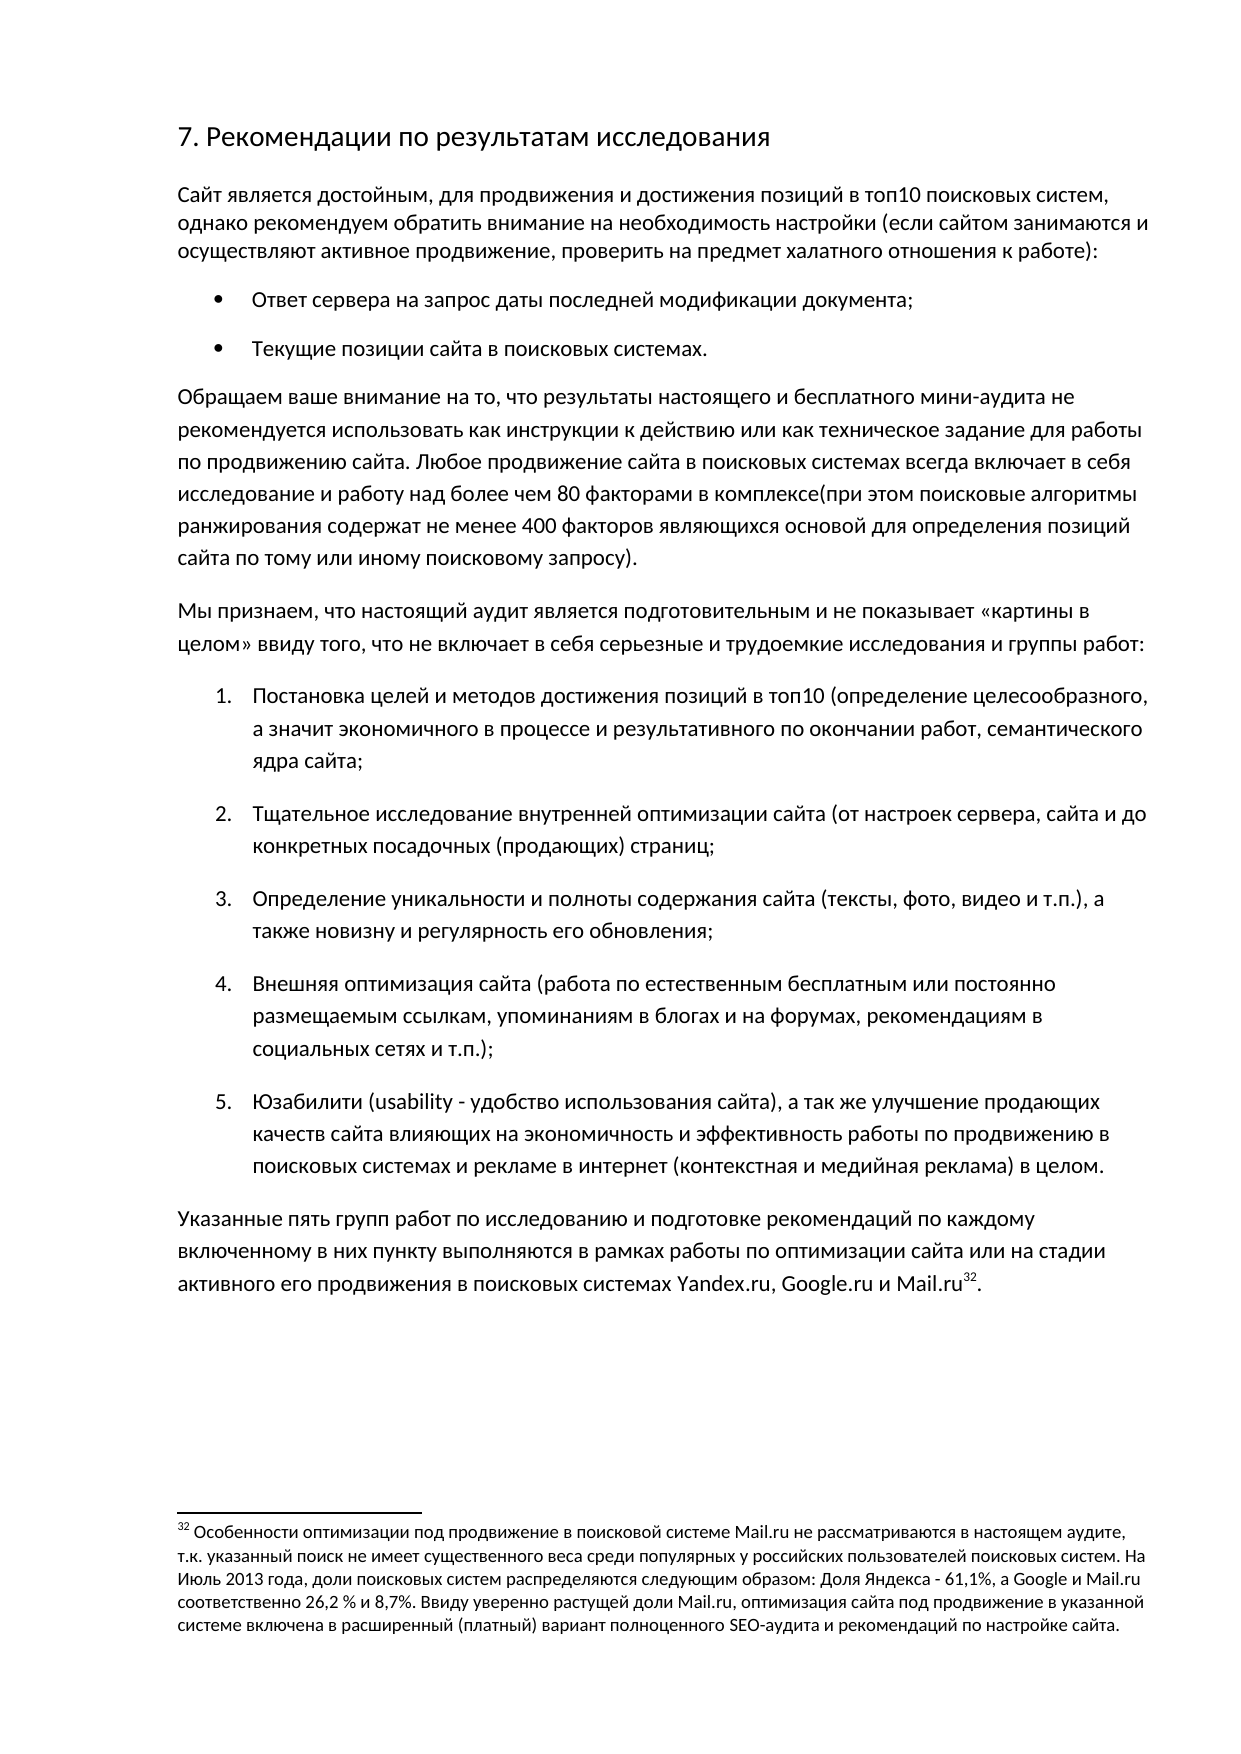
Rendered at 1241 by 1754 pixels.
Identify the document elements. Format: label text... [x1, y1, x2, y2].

list Текущие позиции сайта в поисковых системах. [214, 334, 1152, 362]
list Ответ сервера на запрос даты последней модификации документа; [214, 285, 1152, 313]
list Тщательное исследование внутренней оптимизации сайта (от настроек сервера, сайта и до конкретных посадочных (продающих) страниц; [215, 799, 1152, 859]
text Сайт является достойным, для продвижения и достижения позиций в топ10 поисковых систем, однако рекомендуем обратить внимание на необходимость настройки (если сайтом занимаются и осуществляют активное продвижение, проверить на предмет халатного отношения к работе): [177, 180, 1152, 264]
list Юзабилити (usability - удобство использования сайта), а так же улучшение продающих качеств сайта влияющих на экономичность и эффективность работы по продвижению в поисковых системах и рекламе в интернет (контекстная и медийная реклама) в целом. [215, 1087, 1152, 1179]
list Постановка целей и методов достижения позиций в топ10 (определение целесообразного, а значит экономичного в процессе и результативного по окончании работ, семантического ядра сайта; [215, 682, 1152, 774]
text Указанные пять групп работ по исследованию и подготовке рекомендаций по каждому включенному в них пункту выполняются в рамках работы по оптимизации сайта или на стадии активного его продвижения в поисковых системах Yandex.ru, Google.ru и Mail.ru. [177, 1204, 1152, 1297]
text Мы признаем, что настоящий аудит является подготовительным и не показывает «картины в целом» ввиду того, что не включает в себя серьезные и трудоемкие исследования и группы работ: [177, 596, 1152, 657]
list Определение уникальности и полноты содержания сайта (тексты, фото, видео и т.п.), а также новизну и регулярность его обновления; [215, 884, 1152, 944]
text 7. Рекомендации по результатам исследования [177, 118, 1152, 154]
list Внешняя оптимизация сайта (работа по естественным бесплатным или постоянно размещаемым ссылкам, упоминаниям в блогах и на форумах, рекомендациям в социальных сетях и т.п.); [215, 969, 1152, 1062]
text Обращаем ваше внимание на то, что результаты настоящего и бесплатного мини-аудита не рекомендуется использовать как инструкции к действию или как техническое задание для работы по продвижению сайта. Любое продвижение сайта в поисковых системах всегда включает в себя исследование и работу над более чем 80 факторами в комплексе(при этом поисковые алгоритмы ранжирования содержат не менее 400 факторов являющихся основой для определения позиций сайта по тому или иному поисковому запросу). [177, 382, 1152, 571]
